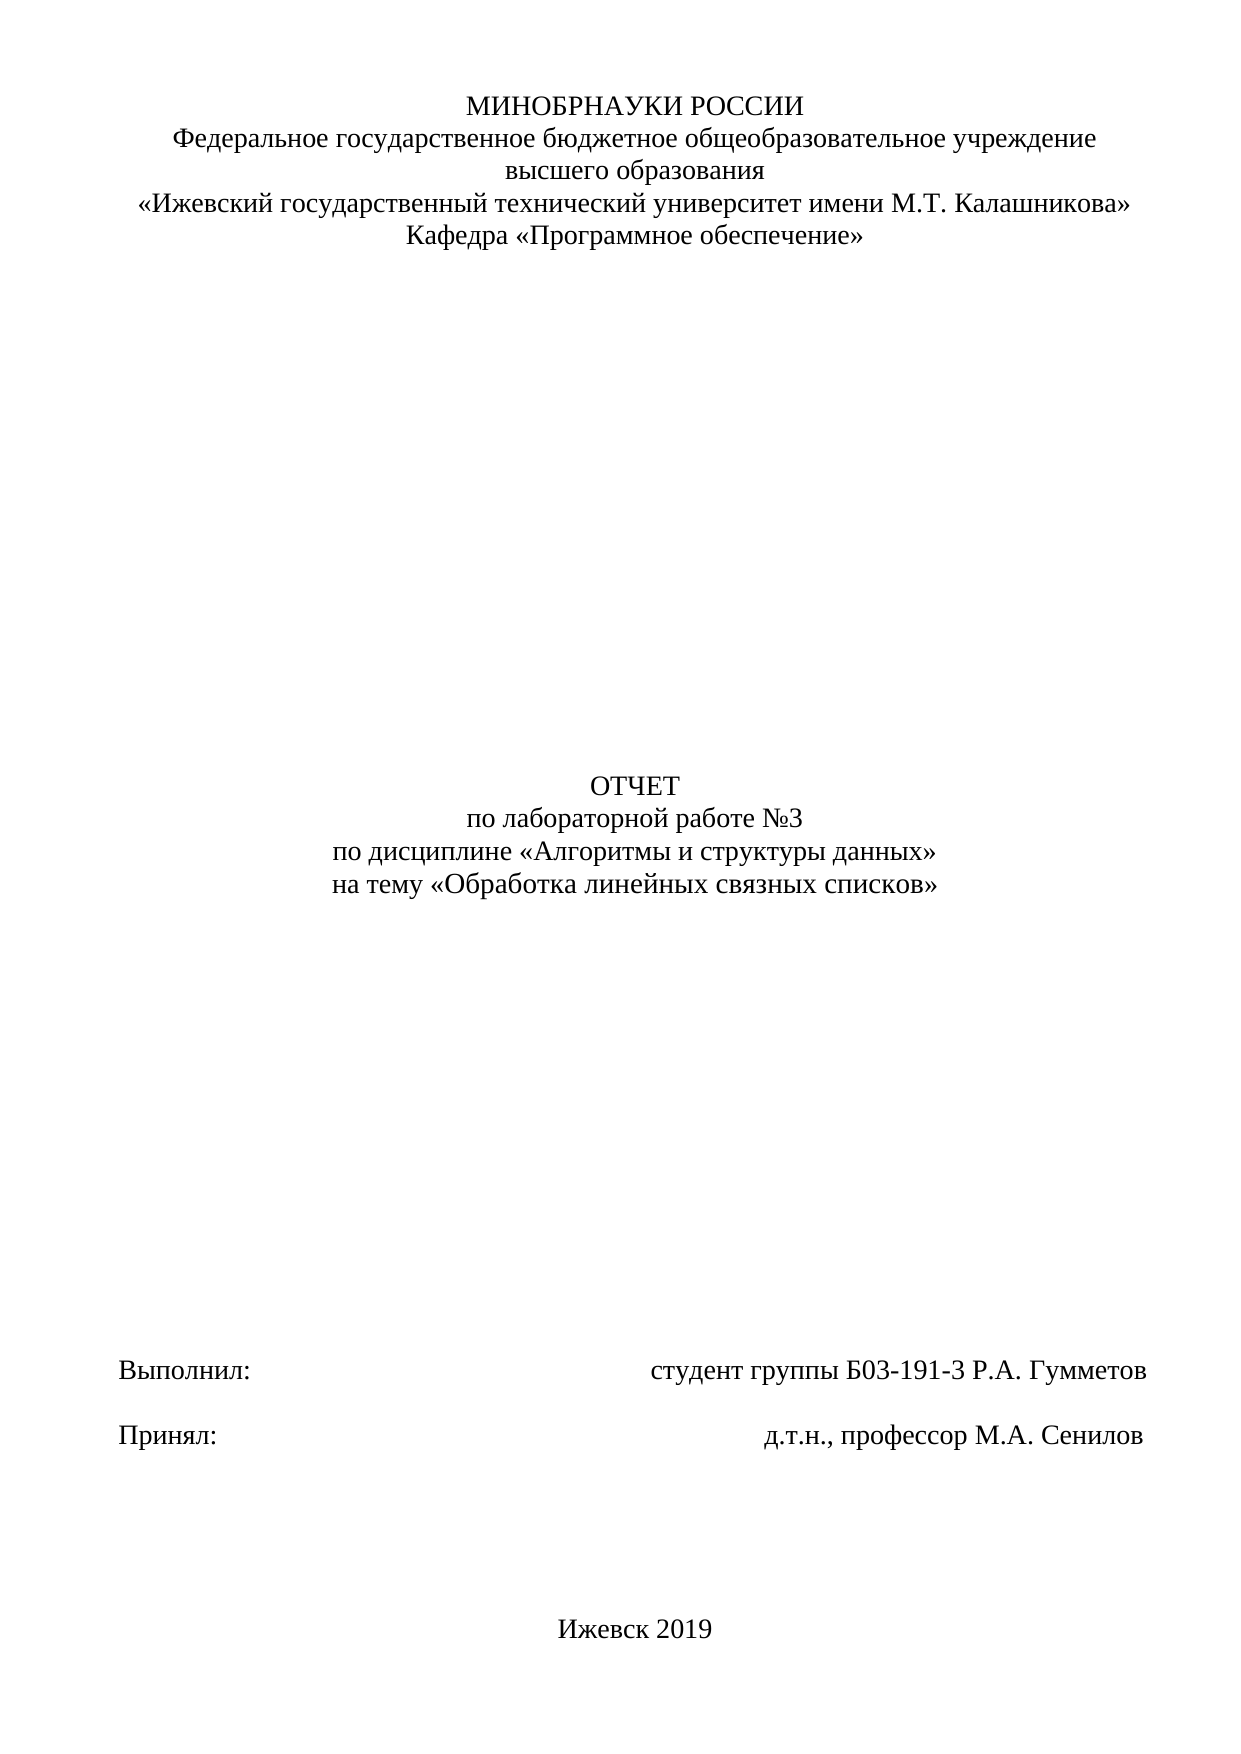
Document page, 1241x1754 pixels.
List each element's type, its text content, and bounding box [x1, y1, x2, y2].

text «Ижевский государственный технический университет имени М.Т. Калашникова» [118, 186, 1152, 218]
text ОТЧЕТ [118, 769, 1152, 801]
text Кафедра «Программное обеспечение» [118, 218, 1152, 251]
text Ижевск 2019 [118, 1612, 1152, 1645]
text МИНОБРНАУКИ РОССИИ [118, 89, 1152, 121]
text по дисциплине «Алгоритмы и структуры данных» [118, 834, 1152, 866]
text Выполнил: студент группы Б03-191-3 Р.А. Гумметов [118, 1353, 1152, 1386]
text Принял: д.т.н., профессор М.А. Сенилов [118, 1418, 1152, 1450]
text по лабораторной работе №3 [118, 801, 1152, 834]
text Федеральное государственное бюджетное общеобразовательное учреждение высшего образования [118, 121, 1152, 186]
text на тему «Обработка линейных связных списков» [118, 866, 1152, 900]
